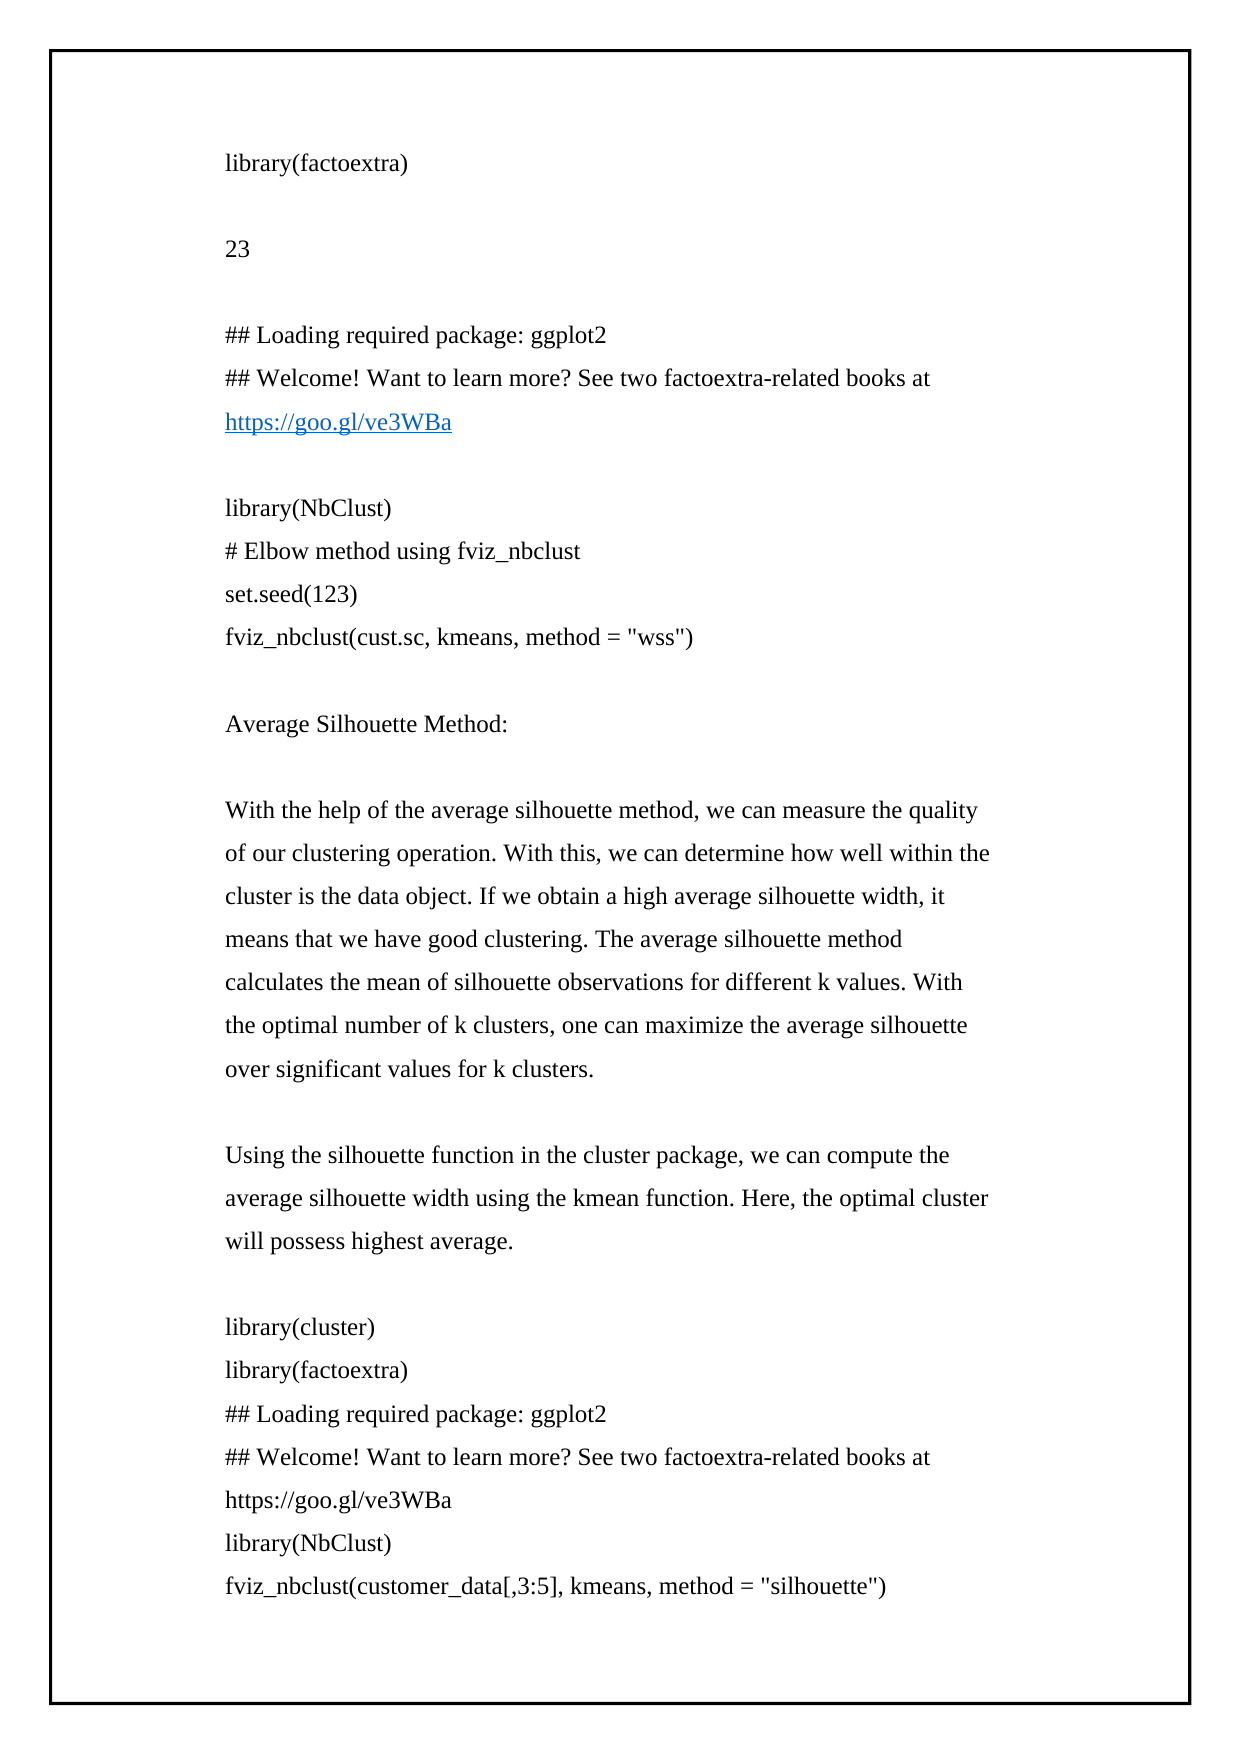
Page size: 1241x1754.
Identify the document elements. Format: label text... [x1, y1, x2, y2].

text library(NbClust) [225, 1528, 1103, 1557]
text ## Loading required package: ggplot2 [225, 321, 1103, 349]
text ## Loading required package: ggplot2 [225, 1399, 1103, 1427]
text With the help of the average silhouette method, we can measure the quality of our clustering operation. With this, we can determine how well within the cluster is the data object. If we obtain a high average silhouette width, it means that we have good clustering. The average silhouette method calculates the mean of silhouette observations for different k values. With the optimal number of k clusters, one can maximize the average silhouette over significant values for k clusters. [225, 795, 992, 1082]
text library(factoextra) 23 [225, 148, 410, 263]
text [225, 1442, 932, 1514]
text Using the silhouette function in the cluster package, we can compute the average silhouette width using the kmean function. Here, the optimal cluster will possess highest average. [225, 1140, 990, 1255]
text library(cluster) library(factoextra) [225, 1312, 410, 1384]
text # Elbow method using fviz_nbclust set.seed(123) [225, 536, 582, 608]
text library(NbClust) [225, 493, 1103, 522]
text fviz_nbclust(cust.sc, kmeans, method = "wss") Average Silhouette Method: [225, 622, 695, 737]
text ## Welcome! Want to learn more? See two factoextra-related books at https://goo.gl/ve3WBa [225, 363, 932, 435]
text fviz_nbclust(customer_data[,3:5], kmeans, method = "silhouette") [225, 1571, 1103, 1600]
